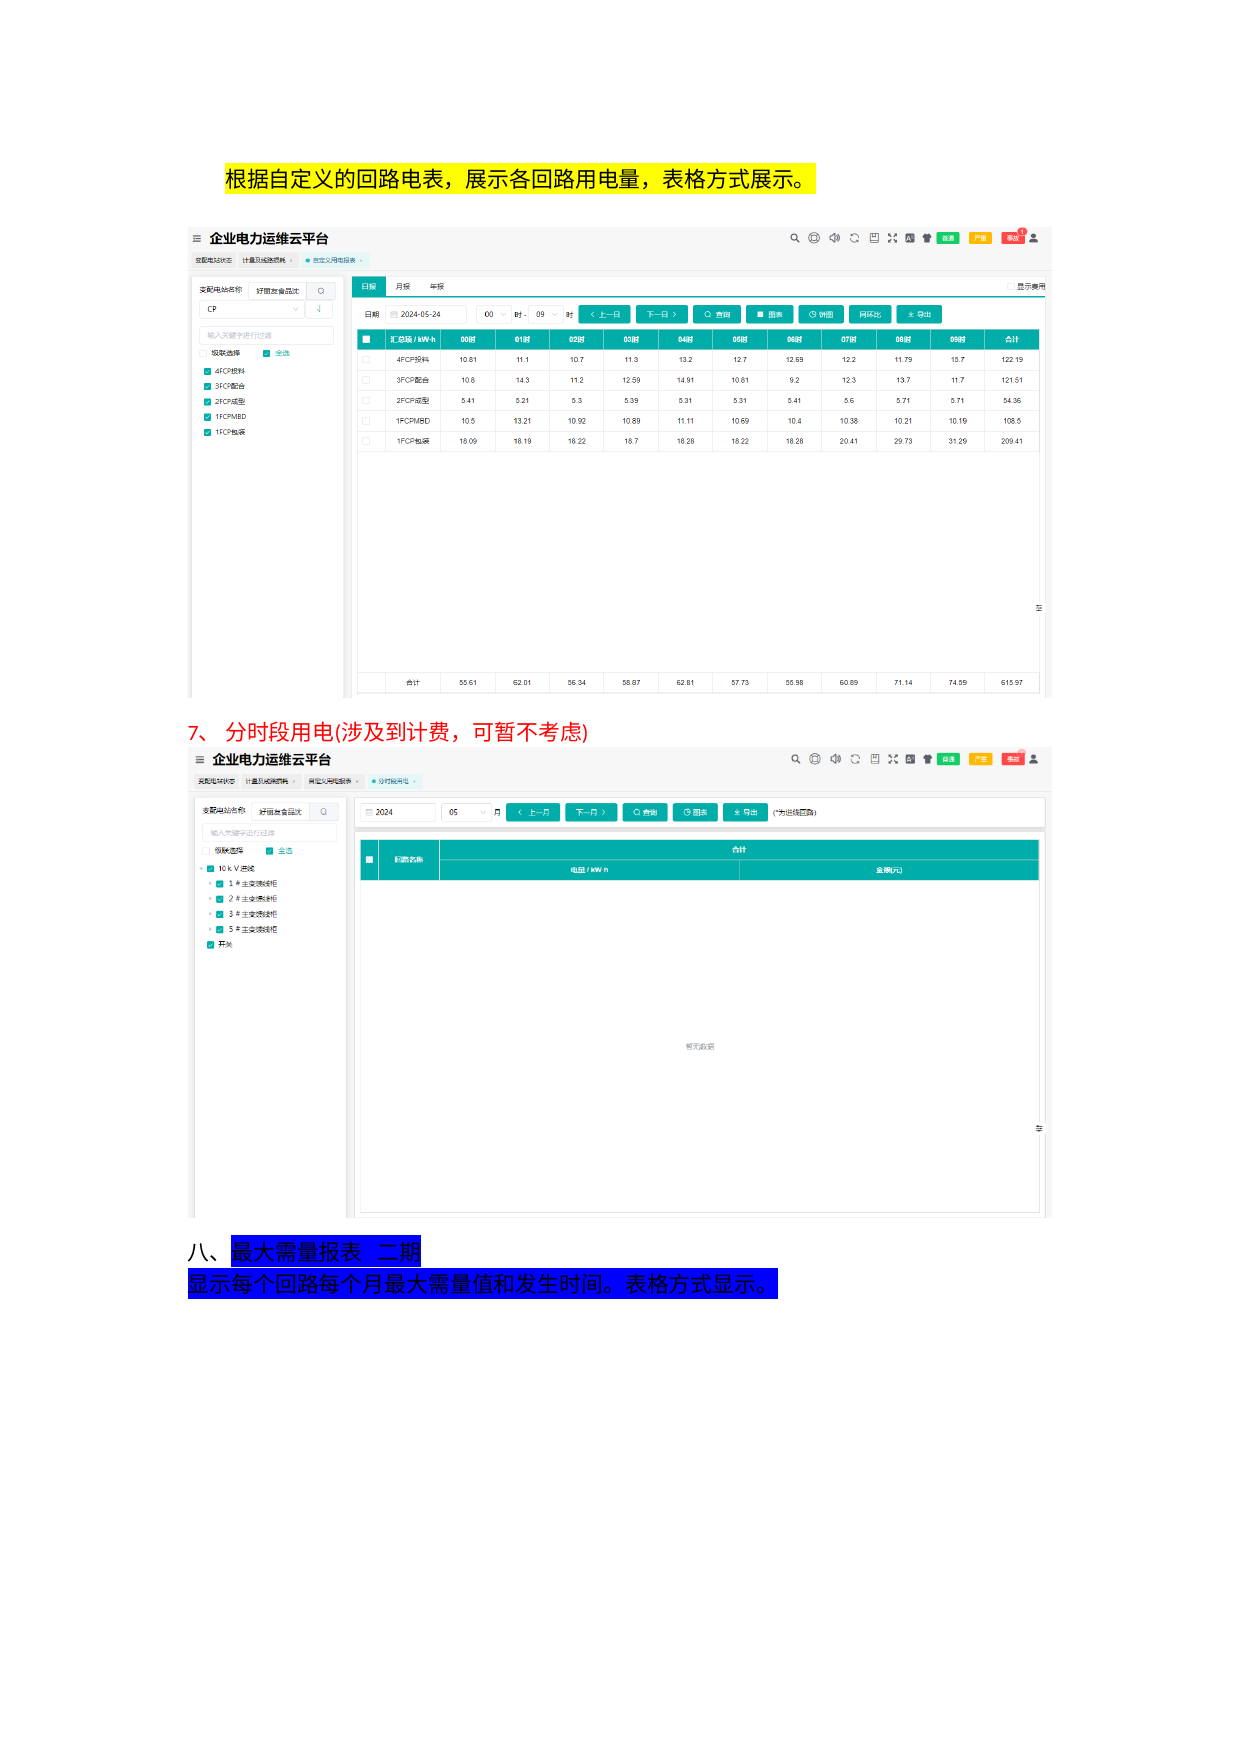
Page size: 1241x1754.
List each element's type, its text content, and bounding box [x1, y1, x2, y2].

picture [187, 747, 1053, 1218]
text 八、最大需量报表 二期 [187, 1234, 1053, 1267]
list 分时段用电(涉及到计费，可暂不考虑) [187, 714, 1053, 747]
list 根据自定义的回路电表，展示各回路用电量，表格方式展示。 [225, 162, 1053, 194]
picture [187, 227, 1053, 698]
text 显示每个回路每个月最大需量值和发生时间。表格方式显示。 [187, 1267, 1053, 1299]
